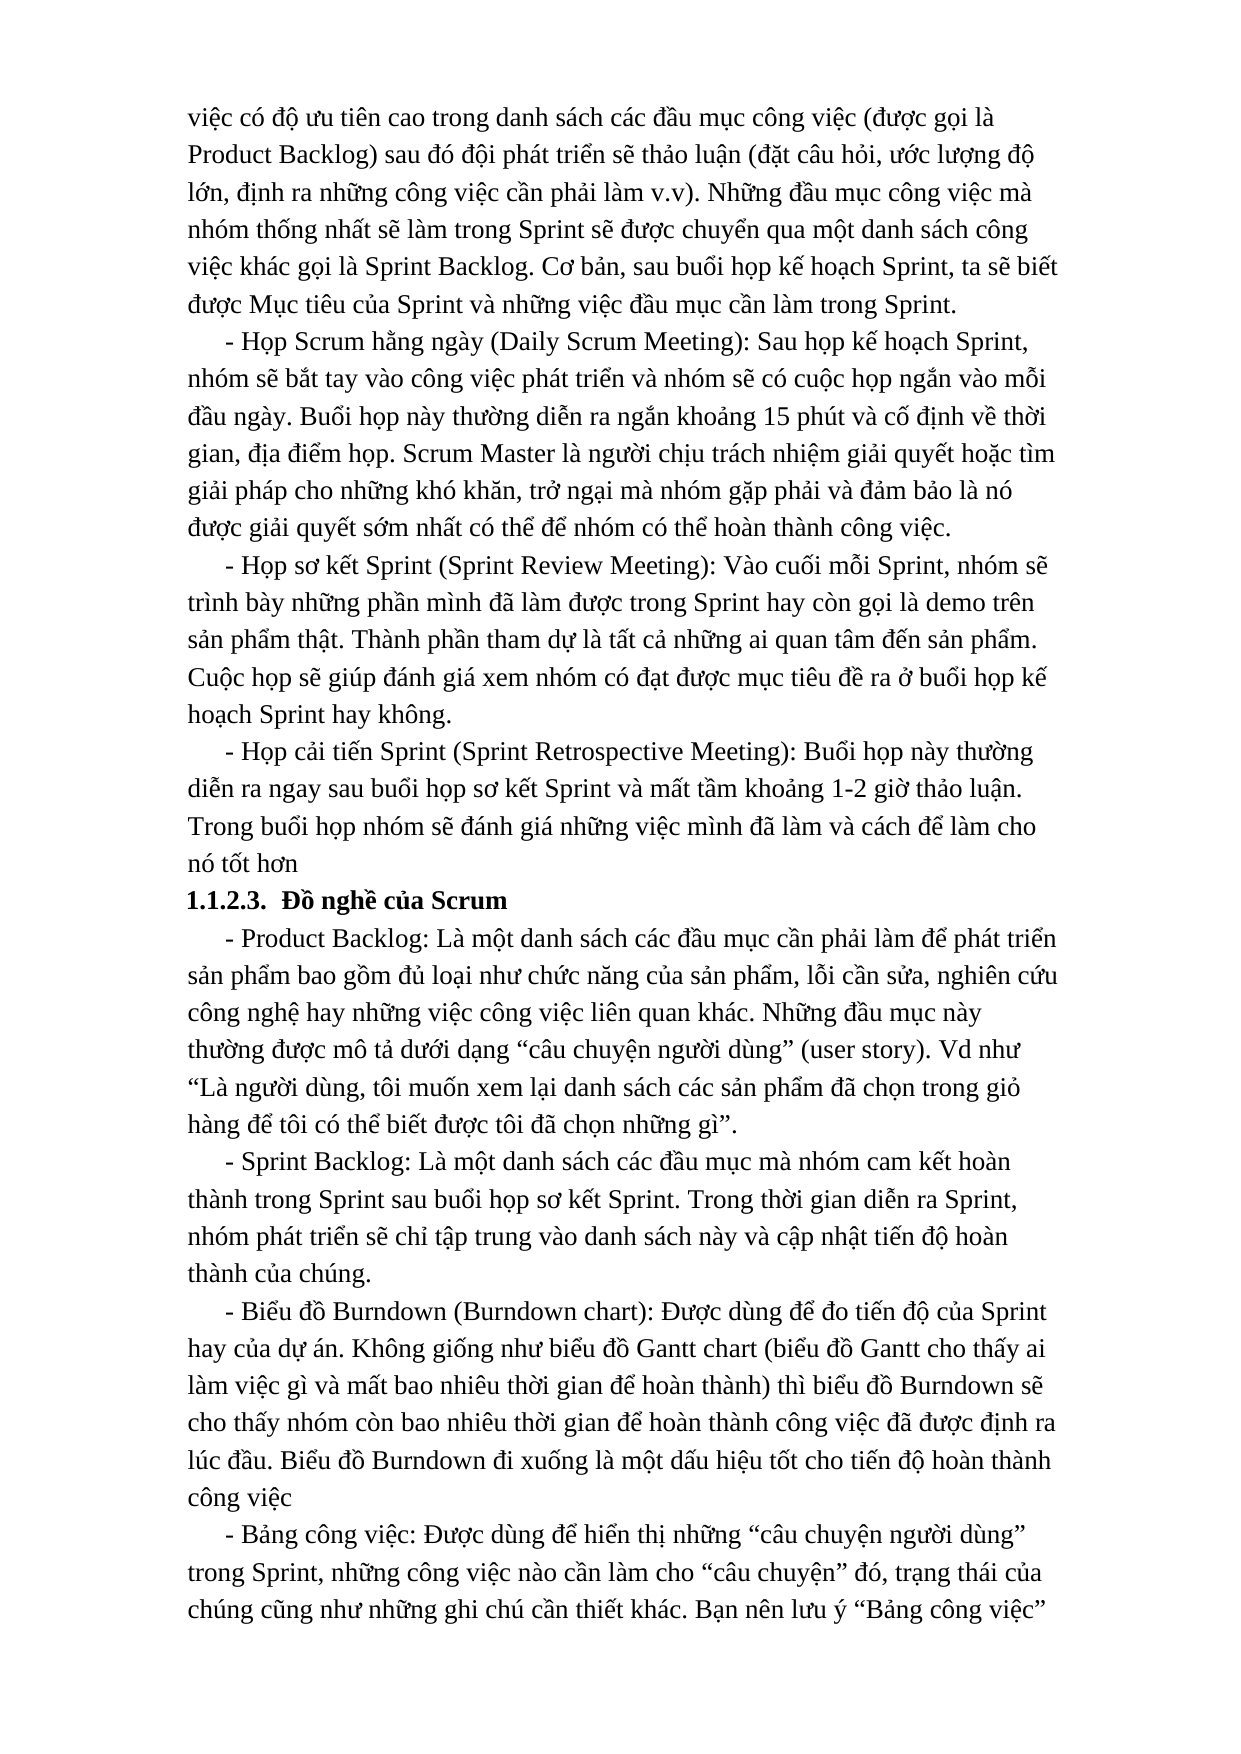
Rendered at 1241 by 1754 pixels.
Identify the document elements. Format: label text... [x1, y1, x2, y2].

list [187, 101, 1060, 319]
list Đồ nghề của Scrum [186, 884, 1060, 916]
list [187, 1518, 1060, 1624]
list - Họp sơ kết Sprint (Sprint Review Meeting): Vào cuối mỗi Sprint, nhóm sẽ trình bày những phần mình đã làm được trong Sprint hay còn gọi là demo trên sản phẩm thật. Thành phần tham dự là tất cả những ai quan tâm đến sản phẩm. Cuộc họp sẽ giúp đánh giá xem nhóm có đạt được mục tiêu đề ra ở buổi họp kế hoạch Sprint hay không. [187, 549, 1060, 729]
list - Họp cải tiến Sprint (Sprint Retrospective Meeting): Buổi họp này thường diễn ra ngay sau buổi họp sơ kết Sprint và mất tầm khoảng 1-2 giờ thảo luận. Trong buổi họp nhóm sẽ đánh giá những việc mình đã làm và cách để làm cho nó tốt hơn [187, 735, 1060, 878]
list - Product Backlog: Là một danh sách các đầu mục cần phải làm để phát triển sản phẩm bao gồm đủ loại như chức năng của sản phẩm, lỗi cần sửa, nghiên cứu công nghệ hay những việc công việc liên quan khác. Những đầu mục này thường được mô tả dưới dạng “câu chuyện người dùng” (user story). Vd như “Là người dùng, tôi muốn xem lại danh sách các sản phẩm đã chọn trong giỏ hàng để tôi có thể biết được tôi đã chọn những gì”. [187, 922, 1060, 1139]
list - Sprint Backlog: Là một danh sách các đầu mục mà nhóm cam kết hoàn thành trong Sprint sau buổi họp sơ kết Sprint. Trong thời gian diễn ra Sprint, nhóm phát triển sẽ chỉ tập trung vào danh sách này và cập nhật tiến độ hoàn thành của chúng. [187, 1146, 1060, 1288]
list - Họp Scrum hằng ngày (Daily Scrum Meeting): Sau họp kế hoạch Sprint, nhóm sẽ bắt tay vào công việc phát triển và nhóm sẽ có cuộc họp ngắn vào mỗi đầu ngày. Buổi họp này thường diễn ra ngắn khoảng 15 phút và cố định về thời gian, địa điểm họp. Scrum Master là người chịu trách nhiệm giải quyết hoặc tìm giải pháp cho những khó khăn, trở ngại mà nhóm gặp phải và đảm bảo là nó được giải quyết sớm nhất có thể để nhóm có thể hoàn thành công việc. [187, 325, 1060, 543]
list - Biểu đồ Burndown (Burndown chart): Được dùng để đo tiến độ của Sprint hay của dự án. Không giống như biểu đồ Gantt chart (biểu đồ Gantt cho thấy ai làm việc gì và mất bao nhiêu thời gian để hoàn thành) thì biểu đồ Burndown sẽ cho thấy nhóm còn bao nhiêu thời gian để hoàn thành công việc đã được định ra lúc đầu. Biểu đồ Burndown đi xuống là một dấu hiệu tốt cho tiến độ hoàn thành công việc [187, 1295, 1060, 1512]
